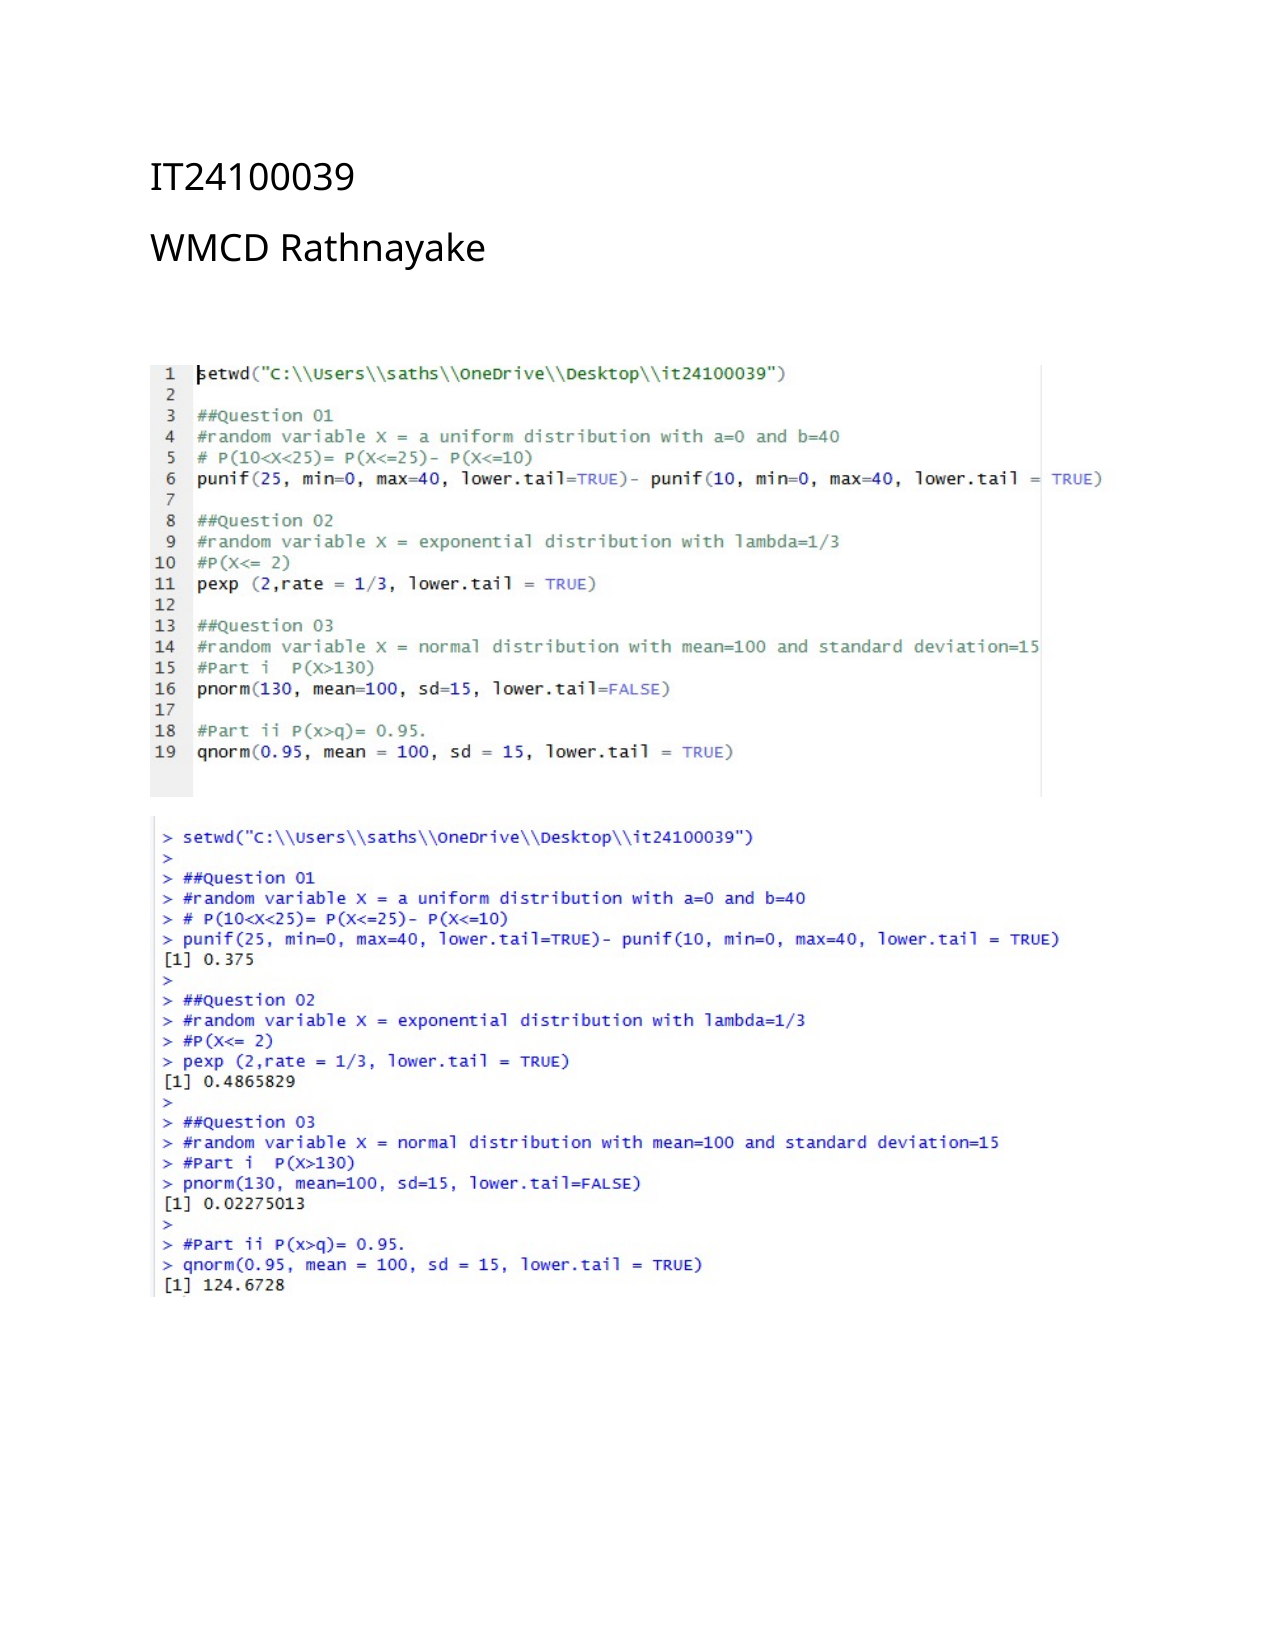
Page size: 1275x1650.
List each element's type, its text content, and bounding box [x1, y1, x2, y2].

picture [150, 816, 1125, 1297]
text IT24100039 [150, 150, 1125, 201]
text WMCD Rathnayake [150, 222, 1125, 273]
picture [150, 365, 1125, 797]
